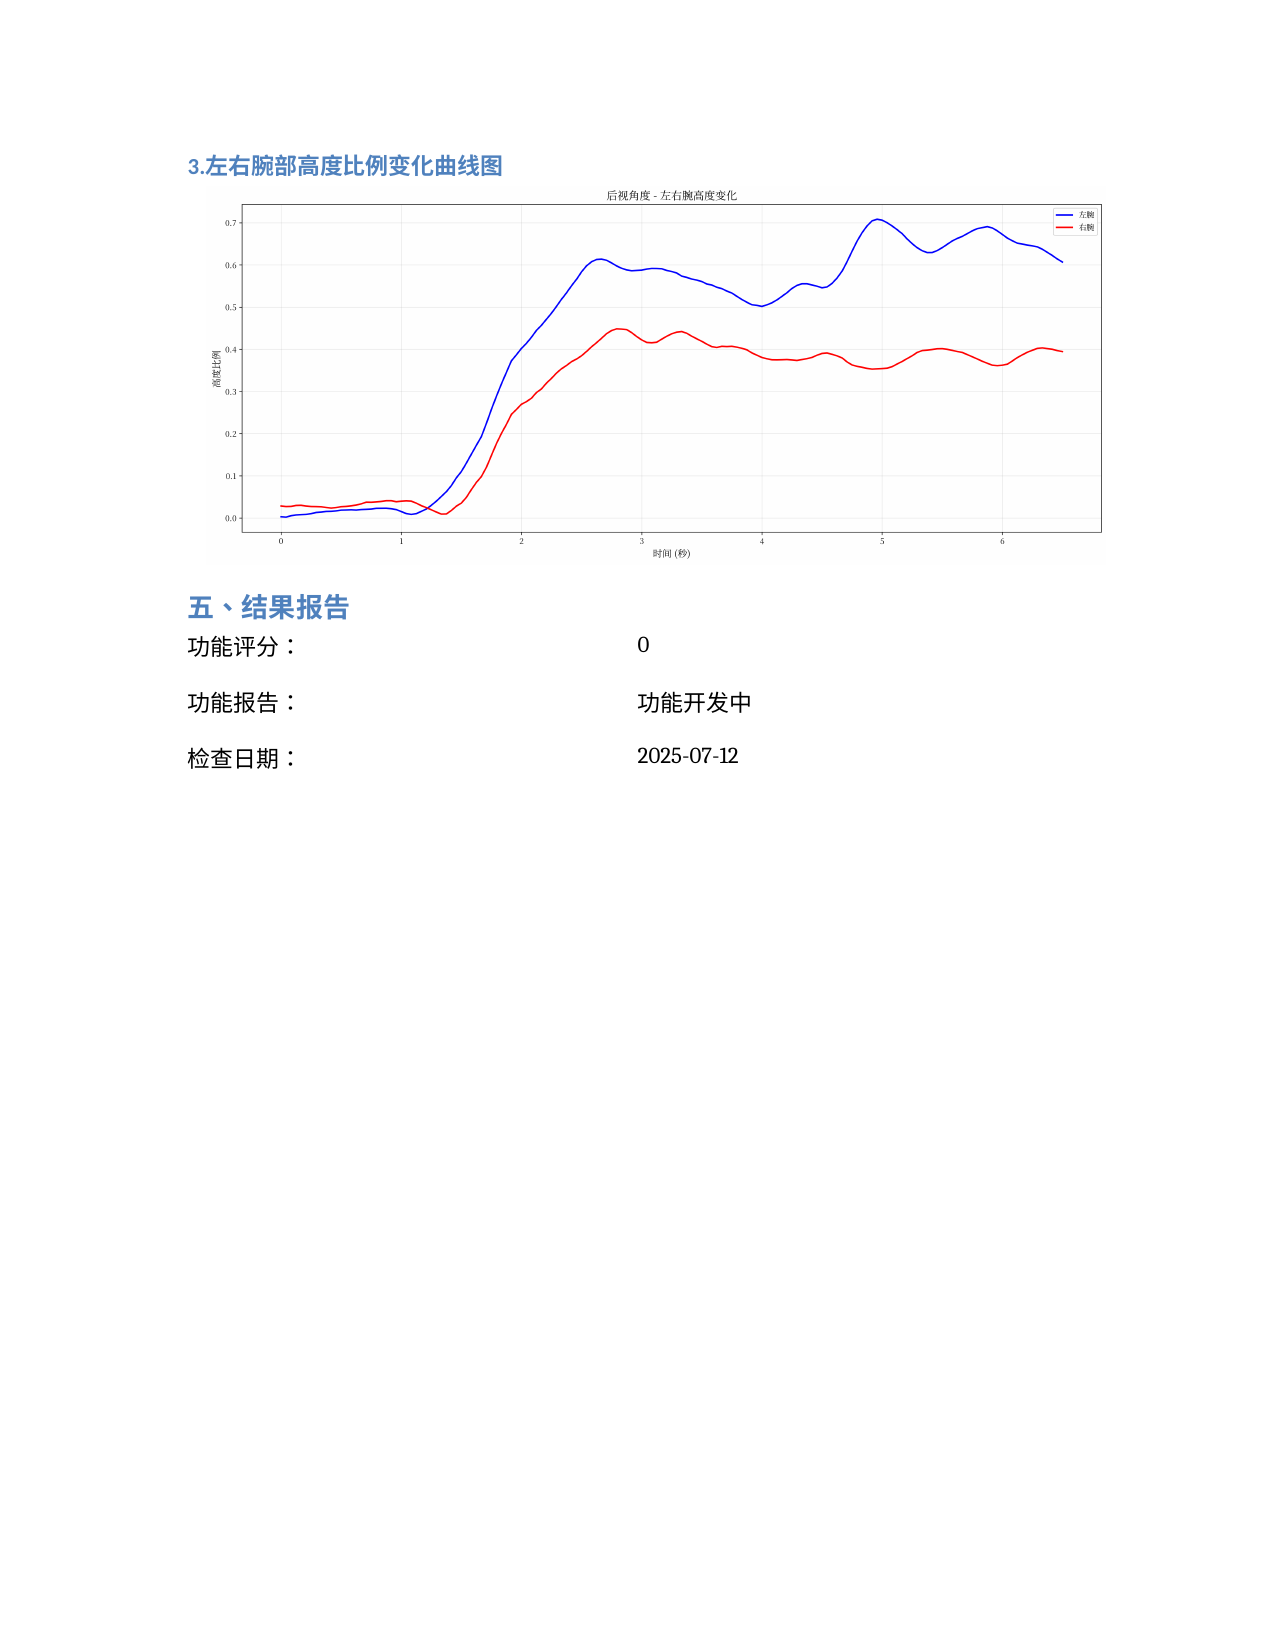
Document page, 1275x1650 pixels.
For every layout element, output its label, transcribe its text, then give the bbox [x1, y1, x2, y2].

table_cell 功能开发中 [626, 687, 1076, 743]
table_cell 检查日期： [176, 743, 626, 799]
picture [206, 186, 1107, 565]
table_cell 功能报告： [176, 687, 626, 743]
table_header 0 [626, 631, 1076, 687]
table_header 功能评分： [176, 631, 626, 687]
table_cell 2025-07-12 [626, 743, 1076, 799]
subtitle 3.左右腕部高度比例变化曲线图 [187, 150, 1087, 181]
subtitle 五、结果报告 [187, 589, 1087, 626]
